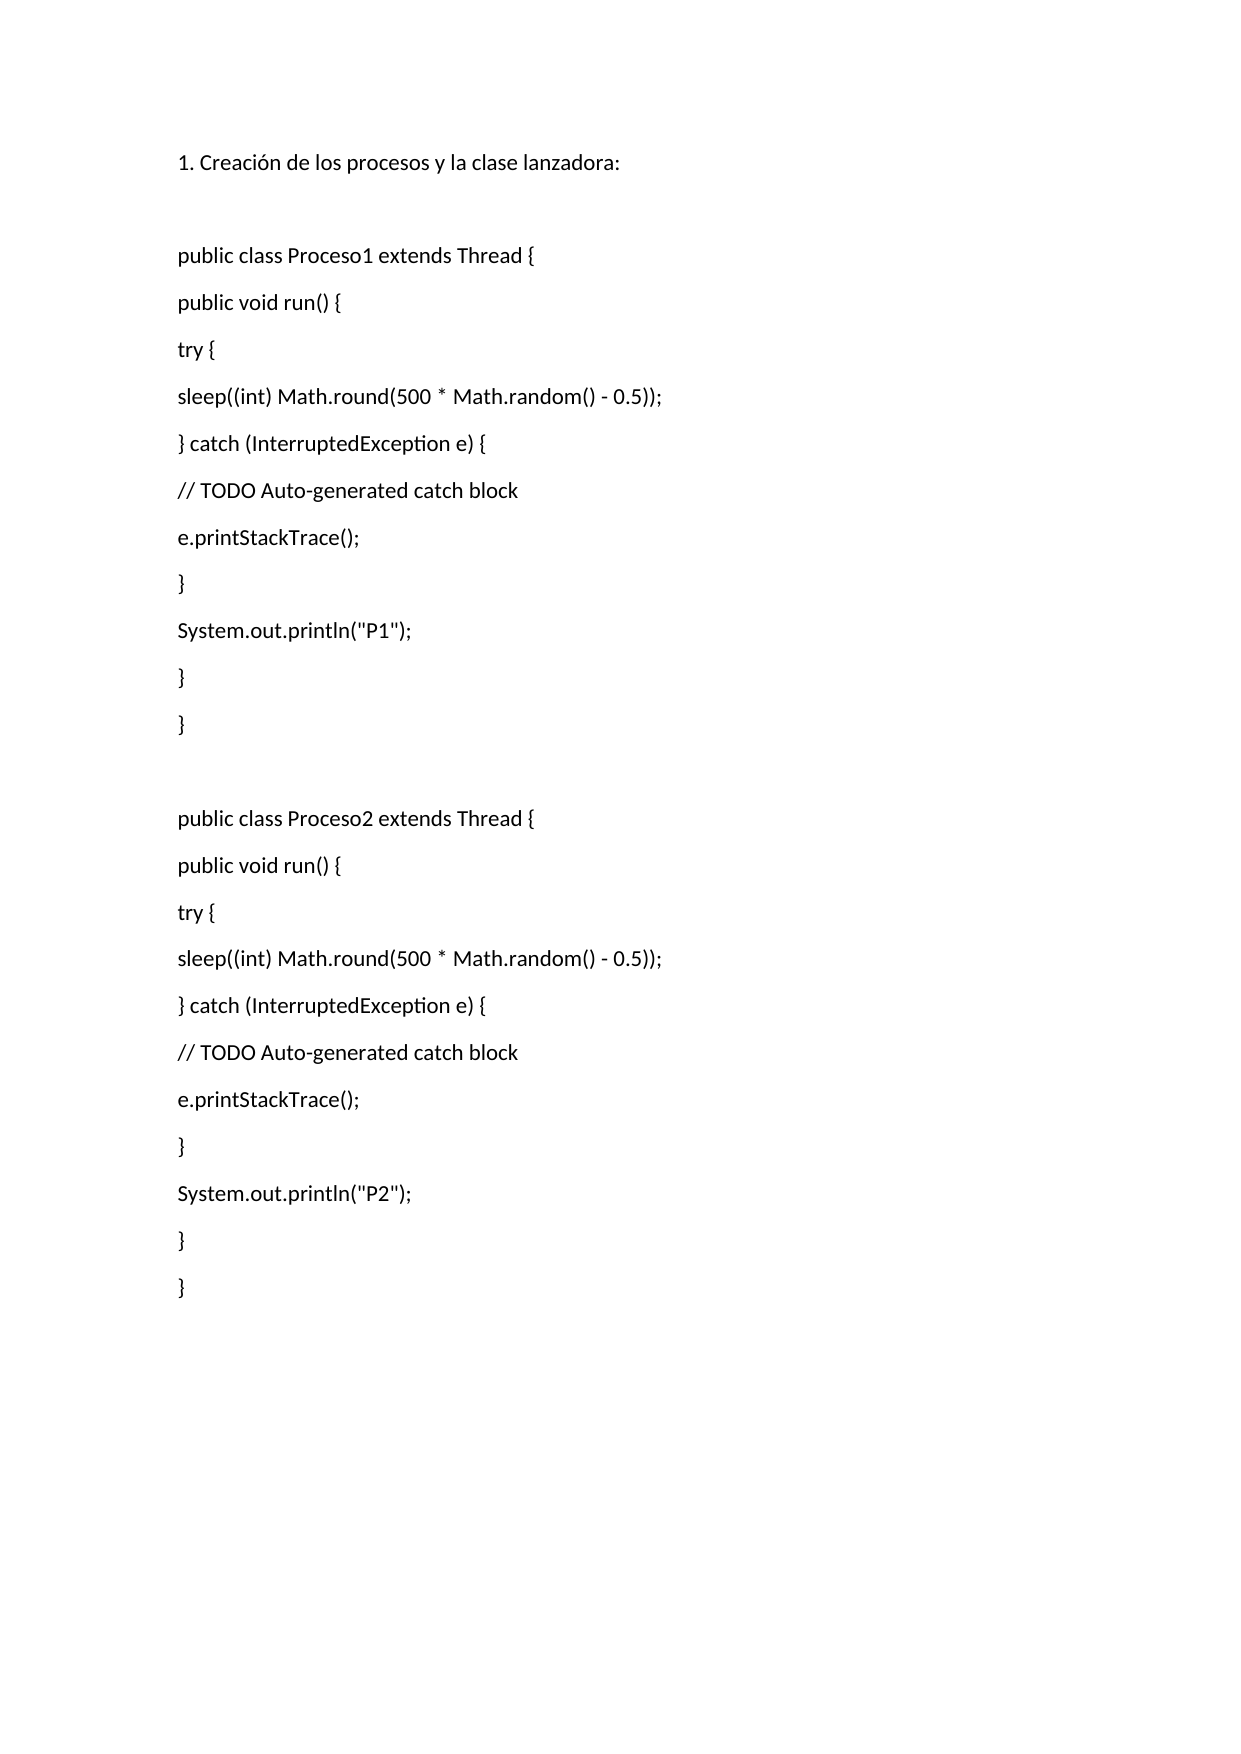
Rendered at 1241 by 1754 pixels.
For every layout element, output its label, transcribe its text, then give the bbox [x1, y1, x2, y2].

text } [177, 663, 1063, 691]
text e.printStackTrace(); [177, 1085, 1063, 1113]
text try { [177, 898, 1063, 926]
text } [177, 1132, 1063, 1160]
text System.out.println("P2"); [177, 1179, 1063, 1207]
text } catch (InterruptedException e) { [177, 991, 1063, 1019]
text public void run() { [177, 851, 1063, 879]
text // TODO Auto-generated catch block [177, 476, 1063, 504]
text } [177, 710, 1063, 738]
text // TODO Auto-generated catch block [177, 1038, 1063, 1066]
text public void run() { [177, 288, 1063, 316]
text sleep((int) Math.round(500 * Math.random() - 0.5)); [177, 944, 1063, 972]
text try { [177, 335, 1063, 363]
text public class Proceso2 extends Thread { [177, 804, 1063, 832]
text e.printStackTrace(); [177, 523, 1063, 551]
text public class Proceso1 extends Thread { [177, 241, 1063, 269]
text sleep((int) Math.round(500 * Math.random() - 0.5)); [177, 382, 1063, 410]
text } catch (InterruptedException e) { [177, 429, 1063, 457]
text } [177, 1226, 1063, 1254]
text } [177, 1273, 1063, 1301]
text } [177, 569, 1063, 597]
text 1. Creación de los procesos y la clase lanzadora: [177, 148, 1063, 176]
text System.out.println("P1"); [177, 616, 1063, 644]
